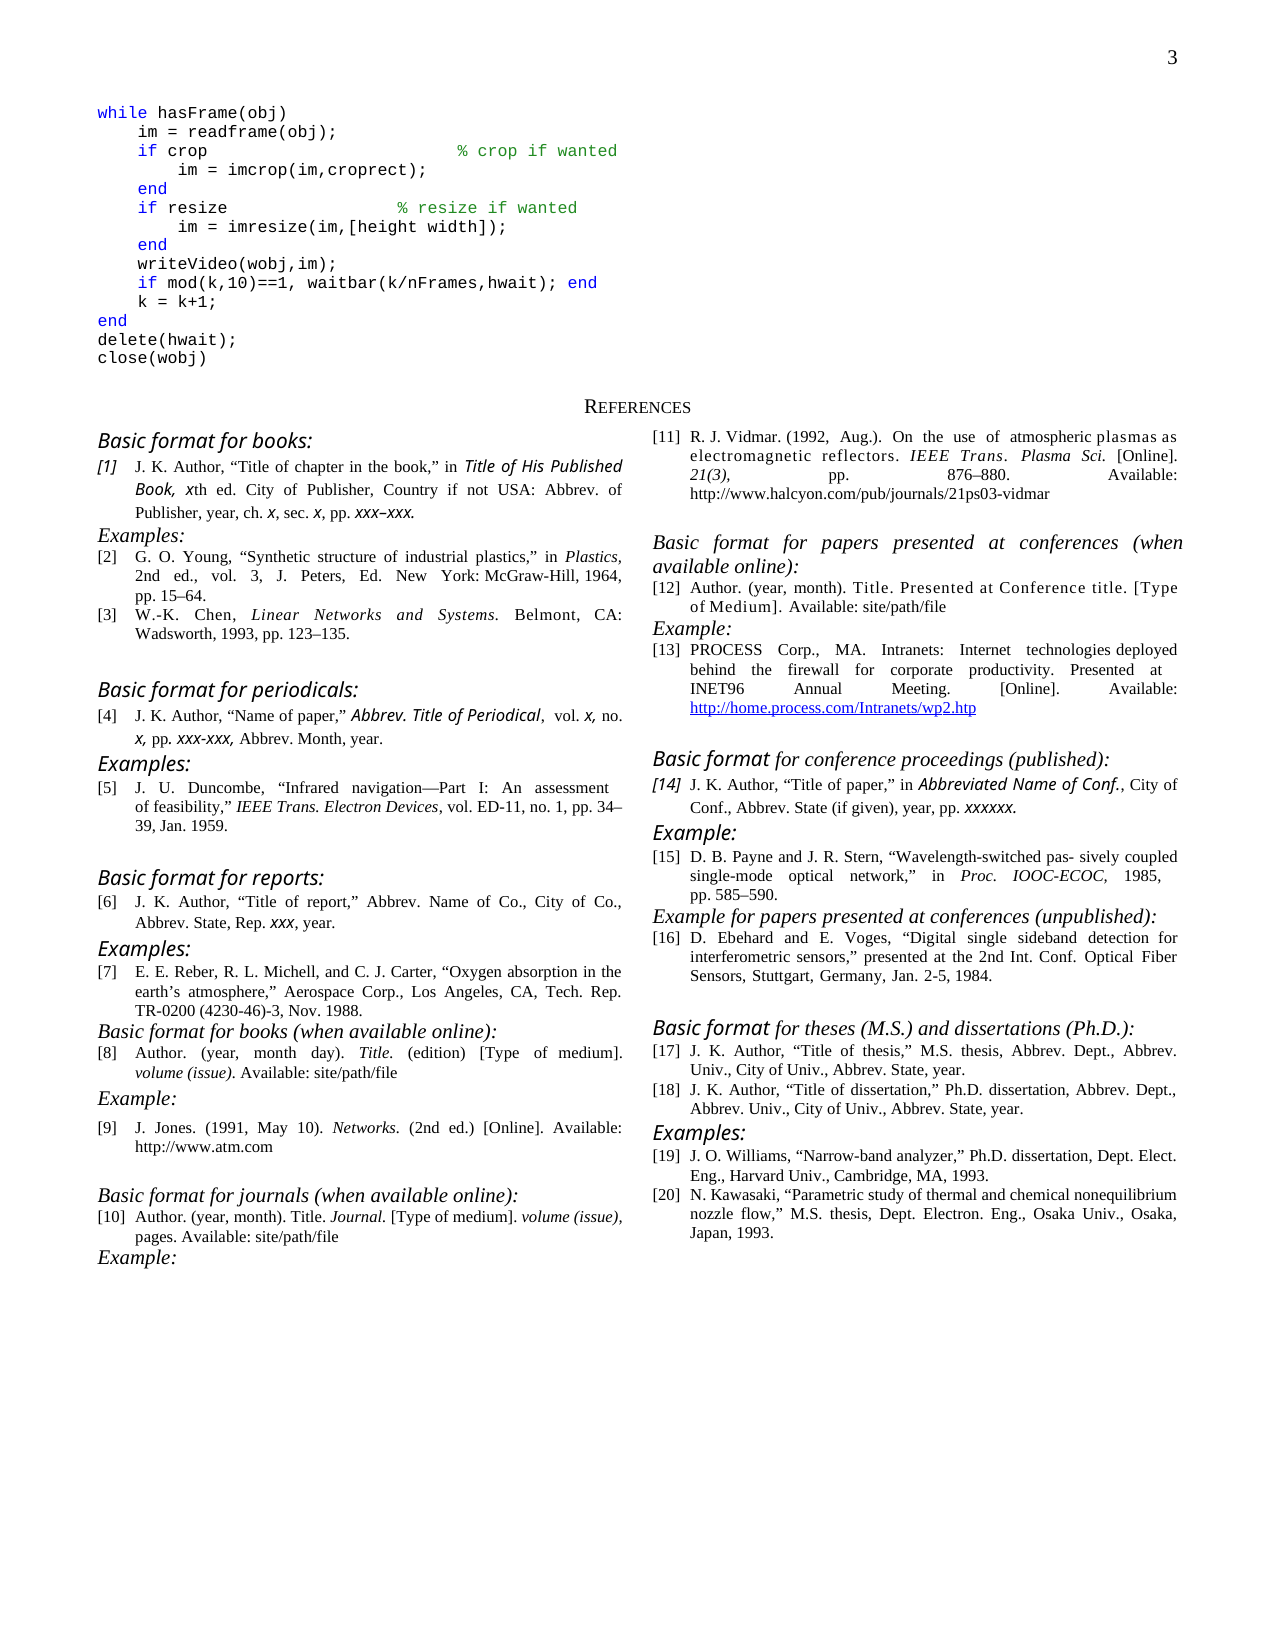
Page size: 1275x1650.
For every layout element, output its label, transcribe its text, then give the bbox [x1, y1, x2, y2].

text N. Kawasaki, “Parametric study of thermal and chemical nonequilibrium nozzle flow,” M.S. thesis, Dept. Electron. Eng., Osaka Univ., Osaka, Japan, 1993. [652, 1184, 1177, 1242]
text Examples: [97, 523, 624, 547]
text Author. (year, month day). Title. (edition) [Type of medium]. volume (issue). Available: site/path/file [97, 1043, 622, 1082]
text Basic format for reports: [97, 863, 622, 892]
text J. K. Author, “Title of dissertation,” Ph.D. dissertation, Abbrev. Dept., Abbrev. Univ., City of Univ., Abbrev. State, year. [652, 1079, 1177, 1118]
text J. K. Author, “Title of paper,” in Abbreviated Name of Conf., City of Conf., Abbrev. State (if given), year, pp. xxxxxx. [652, 772, 1177, 818]
text Basic format for periodicals: [97, 675, 622, 704]
text im = readframe(obj); [97, 124, 1177, 143]
text Example: [652, 818, 1177, 846]
text Example: [97, 1246, 585, 1269]
text R. J. Vidmar. (1992, Aug.). On the use of atmospheric plasmas as electromagnetic reflectors. IEEE Trans. Plasma Sci. [Online]. 21(3), pp. 876–880. Available: http://www.halcyon.com/pub/journals/21ps03-vidmar [652, 426, 1177, 503]
text while hasFrame(obj) [97, 105, 1177, 124]
text J. K. Author, “Title of report,” Abbrev. Name of Co., City of Co., Abbrev. State, Rep. xxx, year. [97, 892, 622, 934]
text if resize % resize if wanted [97, 199, 1177, 218]
text end [97, 180, 1177, 199]
text Examples: [652, 1118, 1177, 1146]
text Author. (year, month). Title. Journal. [Type of medium]. volume (issue), pages. Available: site/path/file [97, 1207, 622, 1246]
text Examples: [97, 934, 622, 962]
text Basic format for conference proceedings (published): [652, 744, 1179, 772]
text im = imcrop(im,croprect); [97, 162, 1177, 180]
text Basic format for papers presented at conferences (when available online): [652, 530, 1183, 578]
text J. O. Williams, “Narrow-band analyzer,” Ph.D. dissertation, Dept. Elect. Eng., Harvard Univ., Cambridge, MA, 1993. [652, 1146, 1177, 1184]
text References [97, 394, 1177, 418]
text J. K. Author, “Title of chapter in the book,” in Title of His Published Book, xth ed. City of Publisher, Country if not USA: Abbrev. of Publisher, year, ch. x, sec. x, pp. xxx–xxx. [97, 455, 622, 523]
text Basic format for books (when available online): [97, 1020, 629, 1043]
text end [97, 237, 1177, 256]
text Example for papers presented at conferences (unpublished): [652, 904, 1179, 928]
text Basic format for books: [97, 426, 622, 455]
text J. K. Author, “Name of paper,” Abbrev. Title of Periodical, vol. x, no. x, pp. xxx-xxx, Abbrev. Month, year. [97, 704, 622, 749]
text delete(hwait); [97, 331, 1177, 350]
text close(wobj) [97, 350, 1177, 369]
text J. U. Duncombe, “Infrared navigation—Part I: An assessment of feasibility,” IEEE Trans. Electron Devices, vol. ED-11, no. 1, pp. 34–39, Jan. 1959. [97, 777, 622, 835]
text if mod(k,10)==1, waitbar(k/nFrames,hwait); end [97, 275, 1177, 293]
text Author. (year, month). Title. Presented at Conference title. [Type of Medium]. Available: site/path/file [652, 578, 1177, 616]
text Example: [652, 616, 1179, 640]
text PROCESS Corp., MA. Intranets: Internet technologies deployed behind the firewall for corporate productivity. Presented at INET96 Annual Meeting. [Online]. Available: http://home.process.com/Intranets/wp2.htp [652, 640, 1177, 717]
text k = k+1; [97, 293, 1177, 312]
text end [97, 312, 1177, 331]
text W.-K. Chen, Linear Networks and Systems. Belmont, CA: Wadsworth, 1993, pp. 123–135. [97, 604, 622, 643]
text if crop % crop if wanted [97, 143, 1177, 162]
text Examples: [97, 749, 622, 777]
text Basic format for theses (M.S.) and dissertations (Ph.D.): [652, 1013, 1177, 1041]
text Basic format for journals (when available online): [97, 1183, 585, 1207]
text J. Jones. (1991, May 10). Networks. (2nd ed.) [Online]. Available: http://www.atm.com [97, 1118, 622, 1156]
text D. B. Payne and J. R. Stern, “Wavelength-switched pas- sively coupled single-mode optical network,” in Proc. IOOC-ECOC, 1985, pp. 585–590. [652, 846, 1177, 904]
text J. K. Author, “Title of thesis,” M.S. thesis, Abbrev. Dept., Abbrev. Univ., City of Univ., Abbrev. State, year. [652, 1041, 1177, 1079]
text D. Ebehard and E. Voges, “Digital single sideband detection for interferometric sensors,” presented at the 2nd Int. Conf. Optical Fiber Sensors, Stuttgart, Germany, Jan. 2-5, 1984. [652, 928, 1177, 985]
text E. E. Reber, R. L. Michell, and C. J. Carter, “Oxygen absorption in the earth’s atmosphere,” Aerospace Corp., Los Angeles, CA, Tech. Rep. TR-0200 (4230-46)-3, Nov. 1988. [97, 962, 622, 1020]
text writeVideo(wobj,im); [97, 256, 1177, 275]
text G. O. Young, “Synthetic structure of industrial plastics,” in Plastics, 2nd ed., vol. 3, J. Peters, Ed. New York: McGraw-Hill, 1964, pp. 15–64. [97, 547, 622, 604]
text im = imresize(im,[height width]); [97, 218, 1177, 237]
text Example: [97, 1086, 624, 1109]
